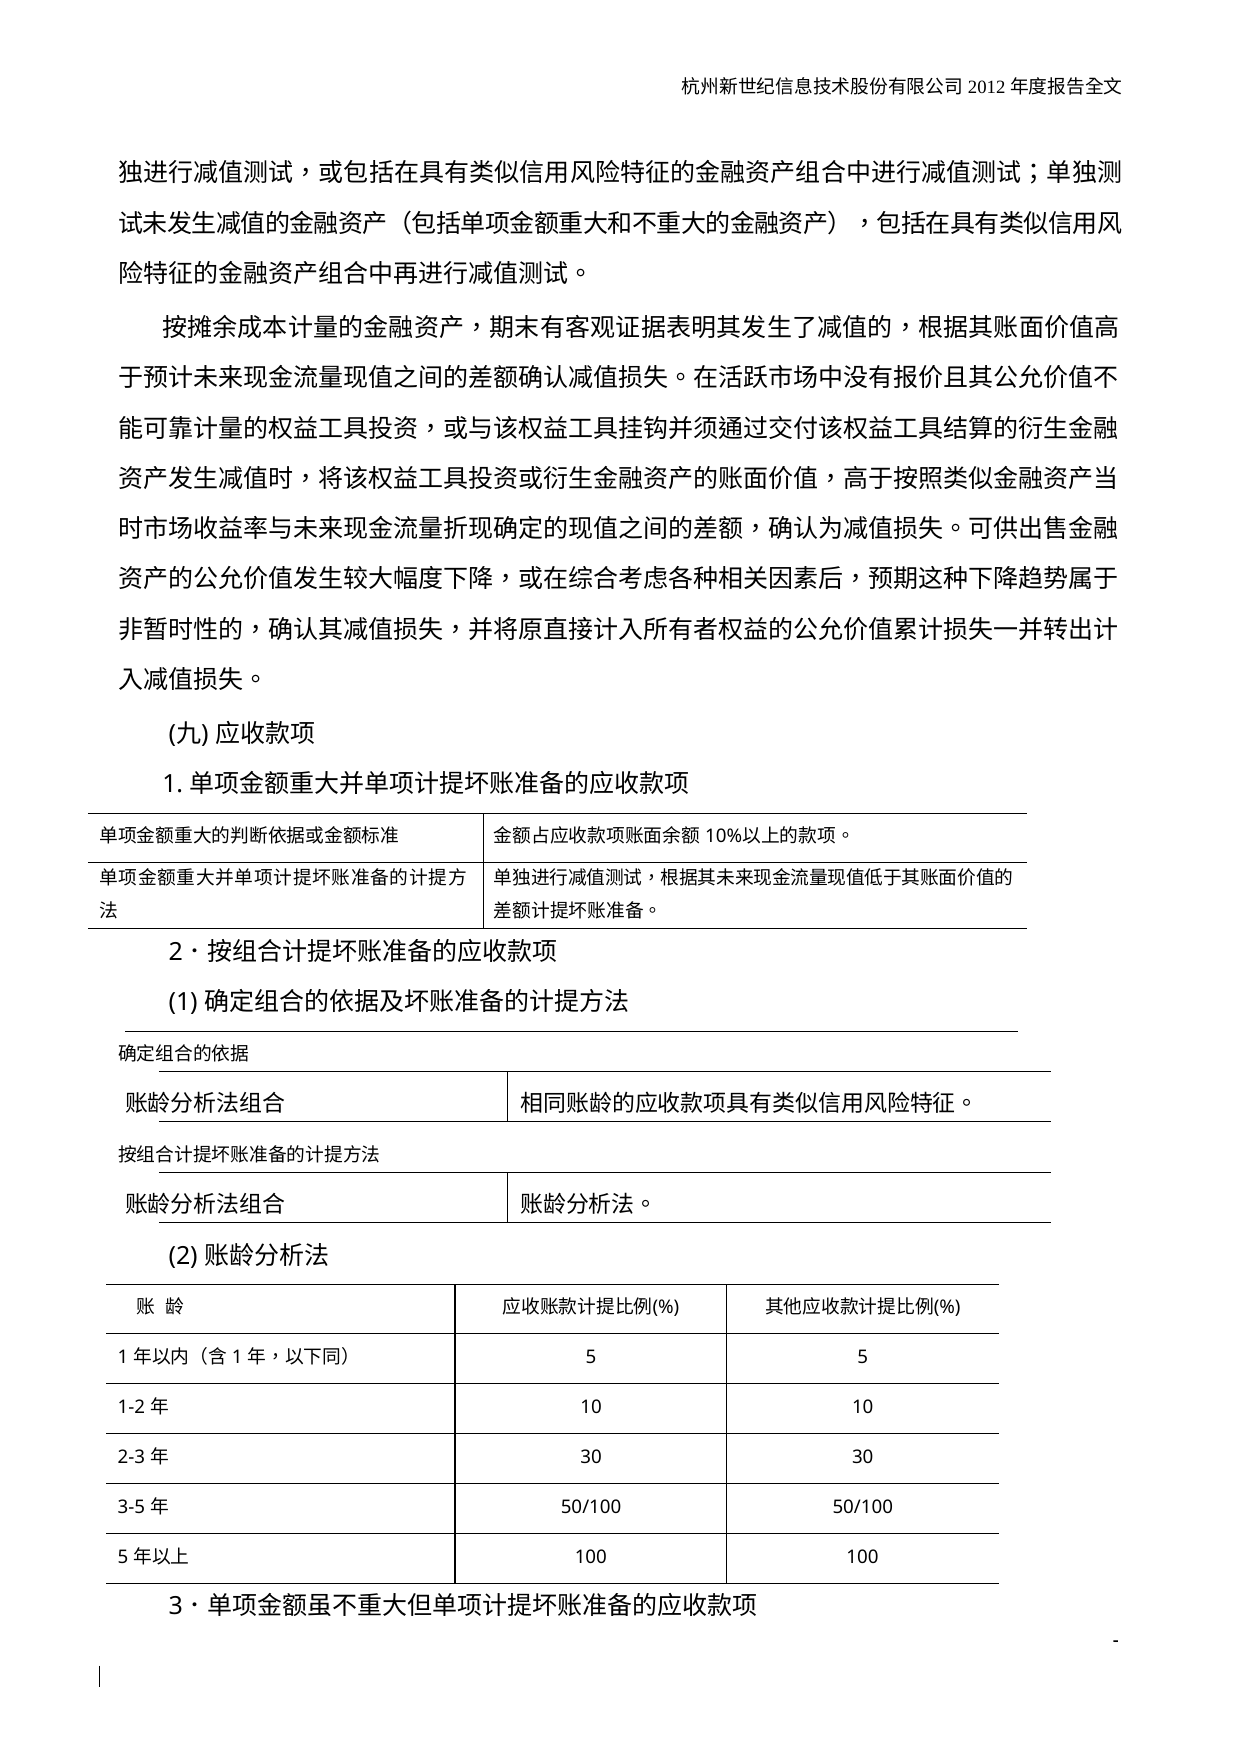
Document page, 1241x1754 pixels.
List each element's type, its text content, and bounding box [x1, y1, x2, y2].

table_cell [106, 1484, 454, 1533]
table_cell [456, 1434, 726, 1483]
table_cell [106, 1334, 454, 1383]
text (1) 确定组合的依据及坏账准备的计提方法 [168, 984, 1134, 1018]
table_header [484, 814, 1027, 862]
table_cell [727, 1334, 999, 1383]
text 确定组合的依据 [118, 1040, 1134, 1066]
text 按摊余成本计量的金融资产，期末有客观证据表明其发生了减值的，根据其账面价值高 于预计未来现金流量现值之间的差额确认减值损失。在活跃市场中没有报价且其公允价值不 能可靠计量的权益工具投资，或与该权益工具挂钩并须通过交付该权益工具结算的衍生金融 资产发生减值时，将该权益工具投资或衍生金融资产的账面价值，高于按照类似金融资产当 时市场收益率与未来现金流量折现确定的现值之间的差额，确认为减值损失。可供出售金融 资产的公允价值发生较大幅度下降，或在综合考虑各种相关因素后，预期这种下降趋势属于 非暂时性的，确认其减值损失，并将原直接计入所有者权益的公允价值累计损失一并转出计 入减值损失。 [118, 309, 1121, 696]
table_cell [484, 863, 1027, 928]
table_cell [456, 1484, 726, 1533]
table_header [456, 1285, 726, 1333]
text 独进行减值测试，或包括在具有类似信用风险特征的金融资产组合中进行减值测试；单独测 试未发生减值的金融资产（包括单项金额重大和不重大的金融资产），包括在具有类似信用风 险特征的金融资产组合中再进行减值测试。 [118, 155, 1122, 289]
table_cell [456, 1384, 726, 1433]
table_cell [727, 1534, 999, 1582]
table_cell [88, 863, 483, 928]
text 按组合计提坏账准备的计提方法 [118, 1141, 1134, 1167]
text 3．单项金额虽不重大但单项计提坏账准备的应收款项 [168, 1588, 1134, 1622]
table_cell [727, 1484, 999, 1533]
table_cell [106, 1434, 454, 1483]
text 2．按组合计提坏账准备的应收款项 [168, 933, 1134, 968]
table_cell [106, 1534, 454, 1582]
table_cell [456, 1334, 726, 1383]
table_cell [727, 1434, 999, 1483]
text (2) 账龄分析法 [168, 1237, 1134, 1271]
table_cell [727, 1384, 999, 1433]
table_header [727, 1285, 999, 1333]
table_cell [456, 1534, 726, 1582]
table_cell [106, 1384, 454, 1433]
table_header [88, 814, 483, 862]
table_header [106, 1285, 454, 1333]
text 1. 单项金额重大并单项计提坏账准备的应收款项 [162, 766, 1134, 800]
text (九) 应收款项 [168, 716, 1134, 750]
